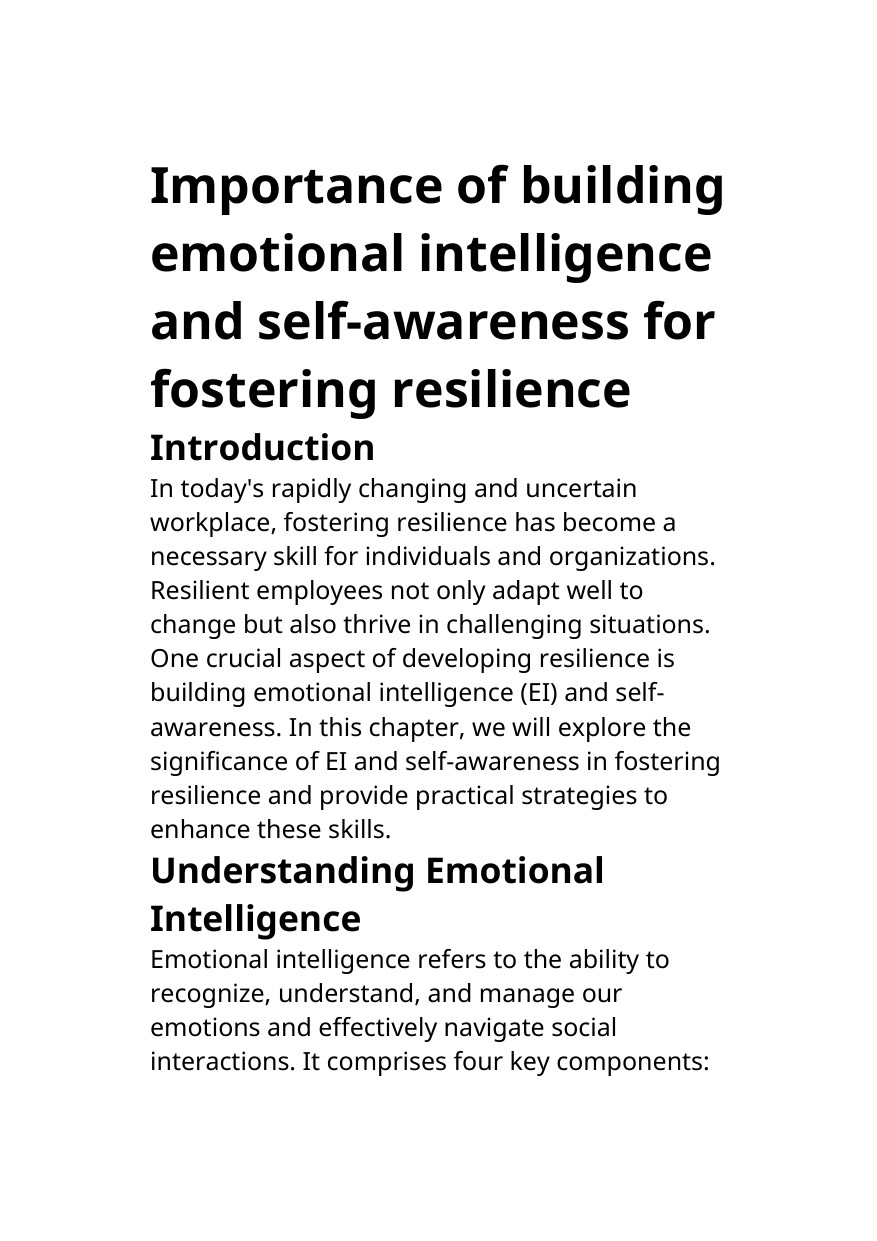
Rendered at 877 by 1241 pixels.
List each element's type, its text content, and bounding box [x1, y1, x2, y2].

text In today's rapidly changing and uncertain workplace, fostering resilience has become a necessary skill for individuals and organizations. Resilient employees not only adapt well to change but also thrive in challenging situations. One crucial aspect of developing resilience is building emotional intelligence (EI) and self-awareness. In this chapter, we will explore the significance of EI and self-awareness in fostering resilience and provide practical strategies to enhance these skills. [150, 471, 727, 845]
text Emotional intelligence refers to the ability to recognize, understand, and manage our emotions and effectively navigate social interactions. It comprises four key components: [150, 942, 727, 1078]
subtitle Introduction [150, 422, 727, 471]
subtitle Importance of building emotional intelligence and self-awareness for fostering resilience [150, 150, 727, 422]
subtitle Understanding Emotional Intelligence [150, 845, 727, 942]
